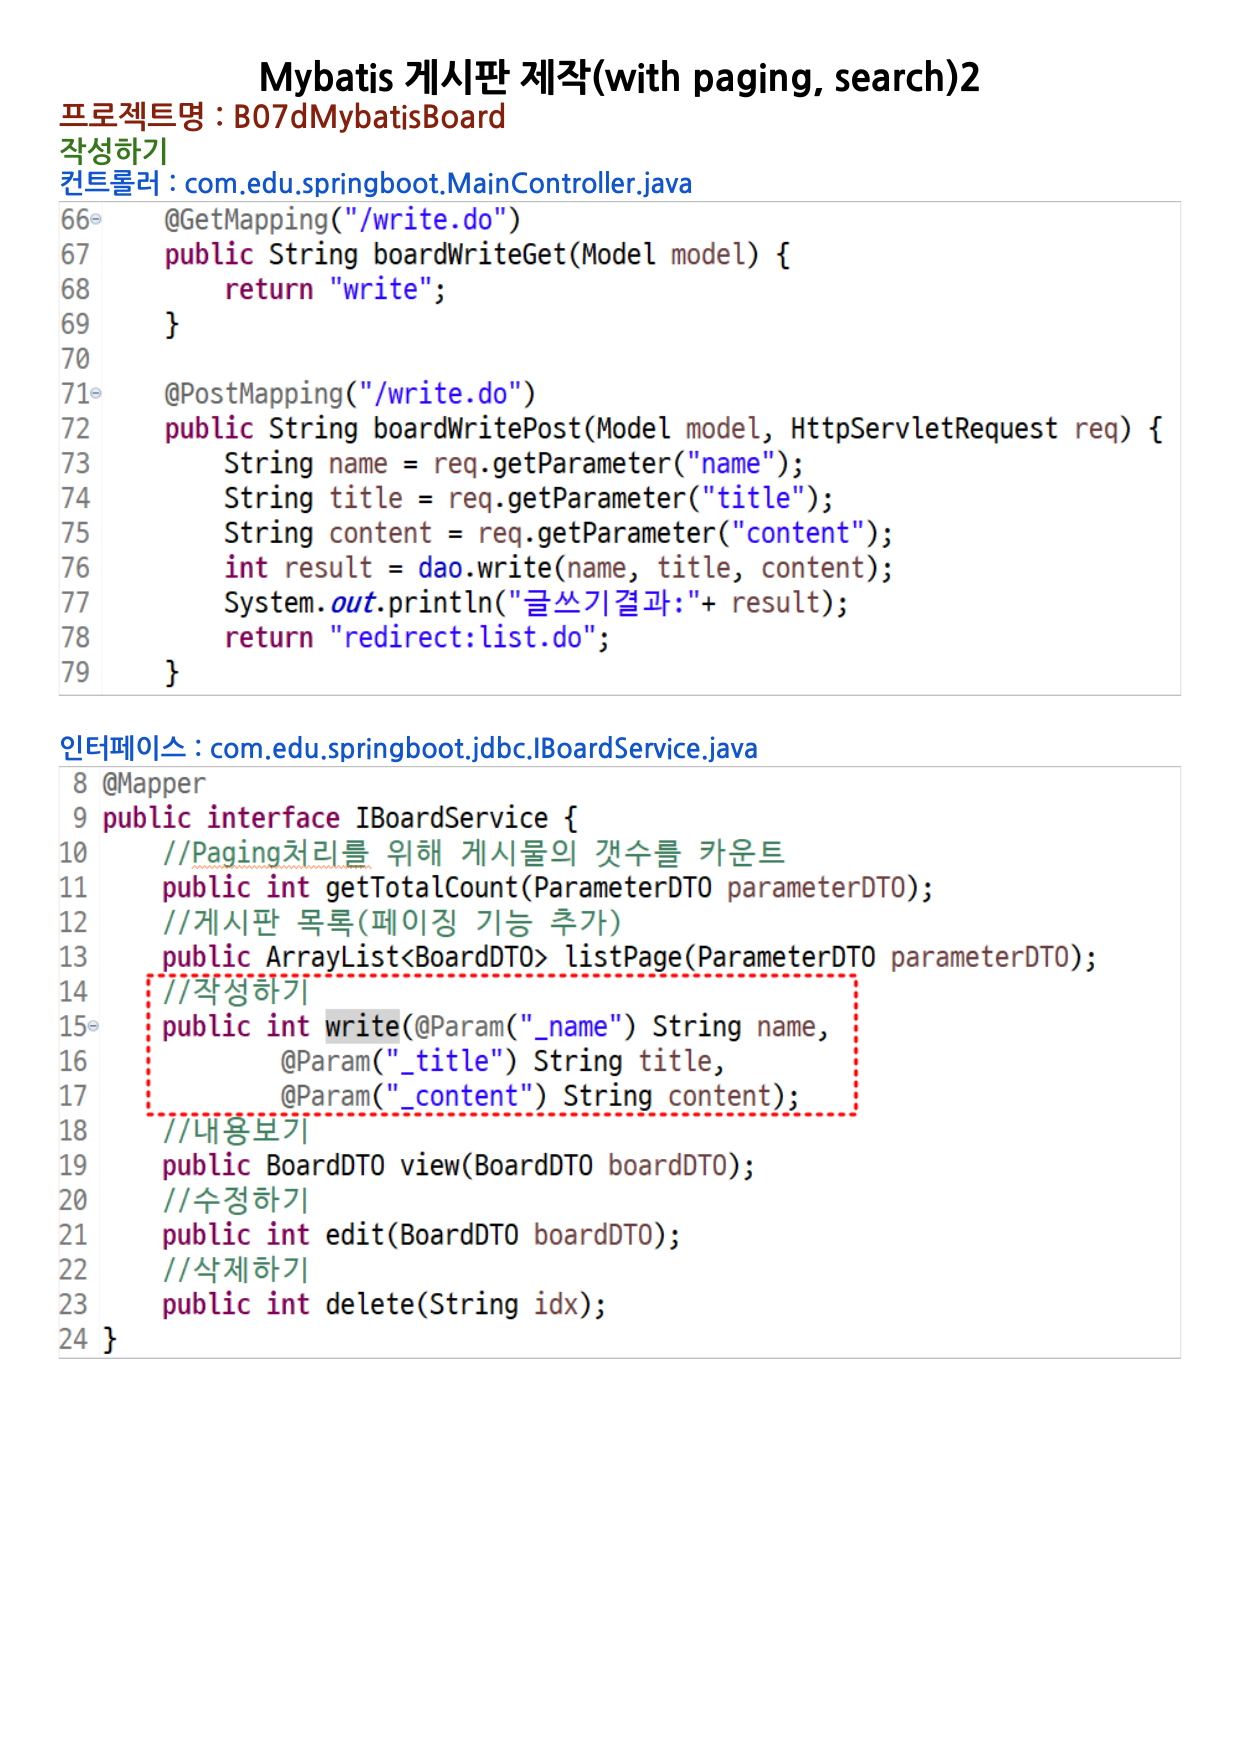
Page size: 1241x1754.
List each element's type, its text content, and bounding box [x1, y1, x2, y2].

title Mybatis 게시판 제작(with paging, search)2 [599, 59, 951, 96]
subtitle 작성하기 [59, 138, 1181, 166]
picture [58, 766, 1182, 1359]
subtitle 컨트롤러 : com.edu.springboot.MainController.java [59, 171, 1181, 197]
picture [58, 201, 1182, 696]
title Mybatis 게시판 제작(with paging, search)2 [950, 59, 1181, 96]
title Mybatis 게시판 제작(with paging, search)2 [59, 59, 600, 96]
subtitle 인터페이스 : com.edu.springboot.jdbc.IBoardService.java [59, 736, 1181, 763]
subtitle 프로젝트명 : B07dMybatisBoard [59, 102, 1181, 133]
